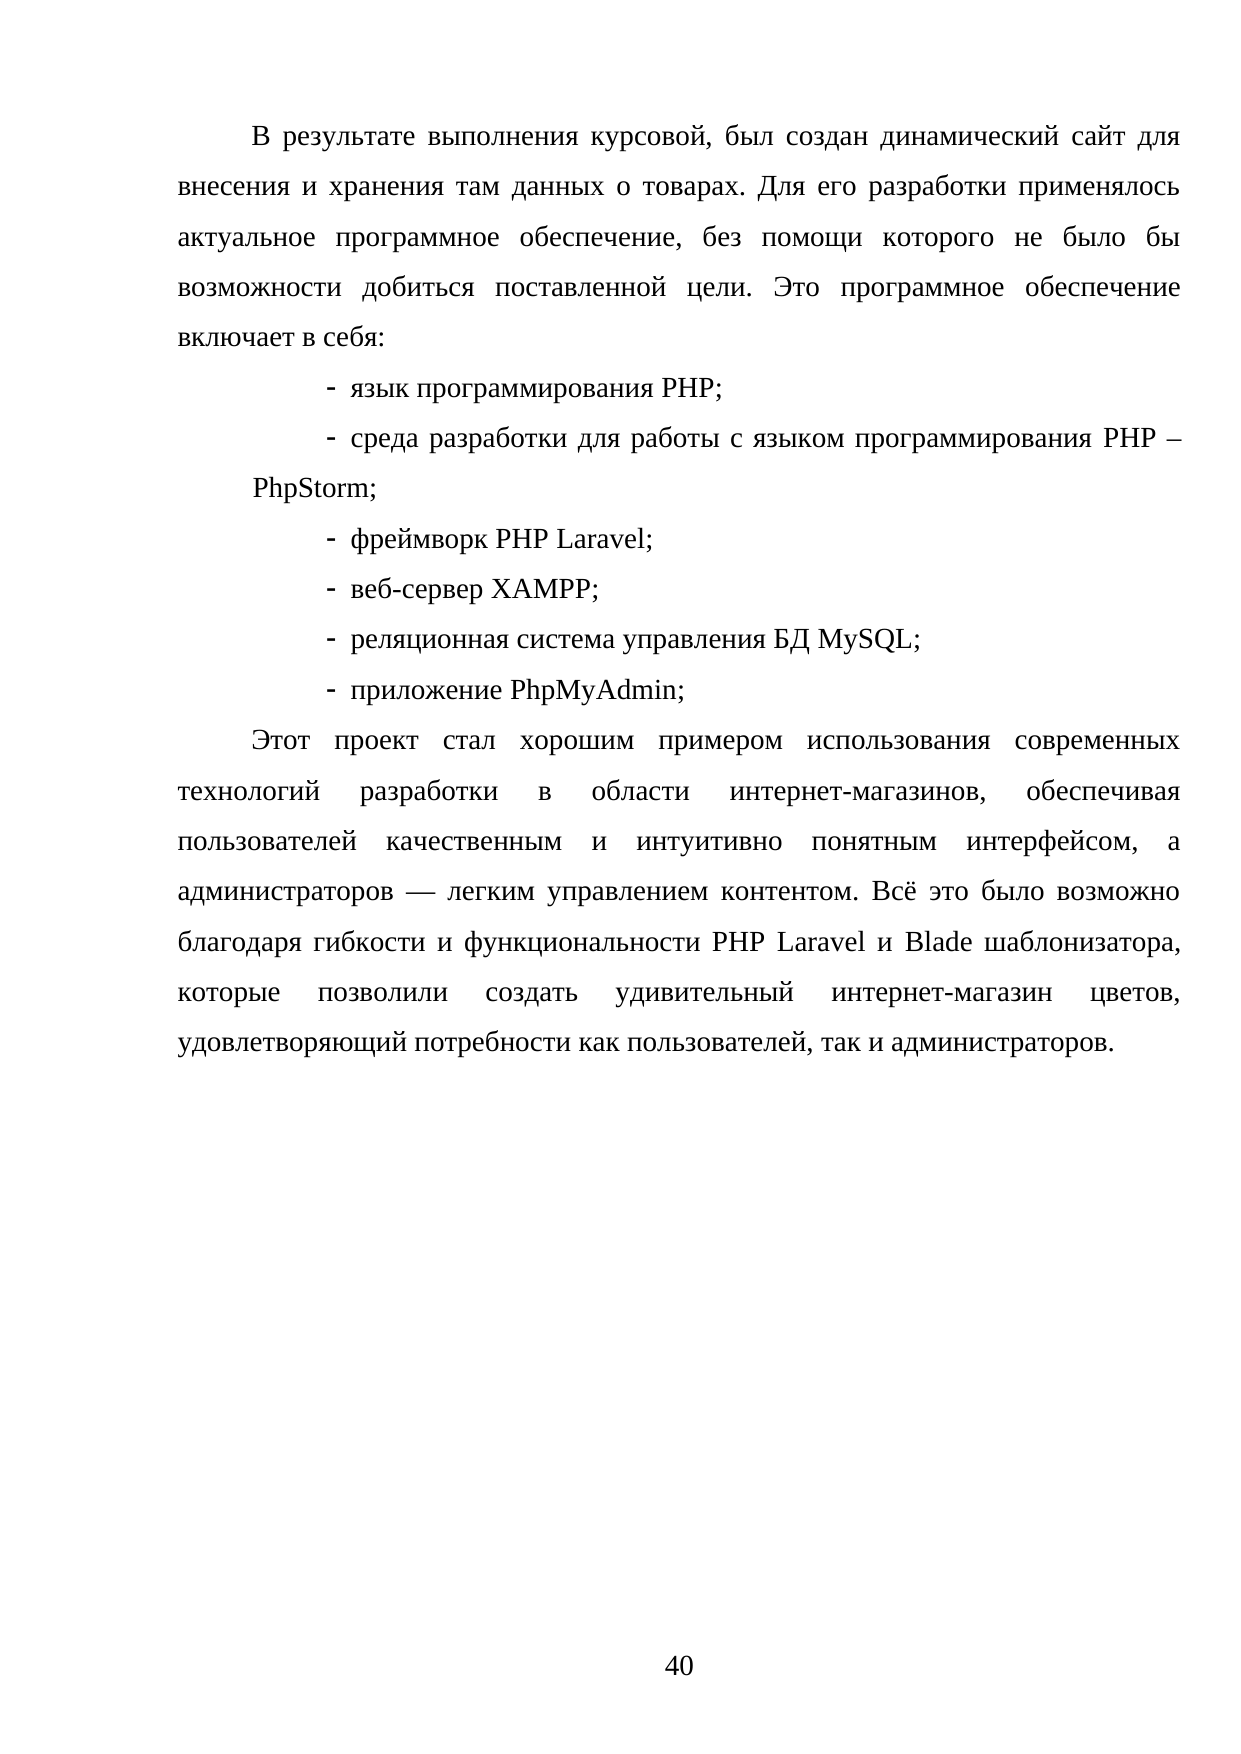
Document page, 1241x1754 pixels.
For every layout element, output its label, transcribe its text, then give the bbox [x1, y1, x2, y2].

list среда разработки для работы с языком программирования PHP – PhpStorm; [252, 420, 1181, 504]
list язык программирования PHP; [252, 370, 1181, 403]
list реляционная система управления БД MySQL; [252, 622, 1181, 655]
list веб-сервер XAMPP; [252, 571, 1181, 605]
list фреймворк PHP Laravel; [252, 521, 1181, 554]
text Этот проект стал хорошим примером использования современных технологий разработки в области интернет-магазинов, обеспечивая пользователей качественным и интуитивно понятным интерфейсом, а администраторов — легким управлением контентом. Всё это было возможно благодаря гибкости и функциональности PHP Laravel и Blade шаблонизатора, которые позволили создать удивительный интернет-магазин цветов, удовлетворяющий потребности как пользователей, так и администраторов. [177, 722, 1181, 1058]
text В результате выполнения курсовой, был создан динамический сайт для внесения и хранения там данных о товарах. Для его разработки применялось актуальное программное обеспечение, без помощи которого не было бы возможности добиться поставленной цели. Это программное обеспечение включает в себя: [177, 118, 1181, 353]
list приложение PhpMyAdmin; [252, 672, 1181, 706]
